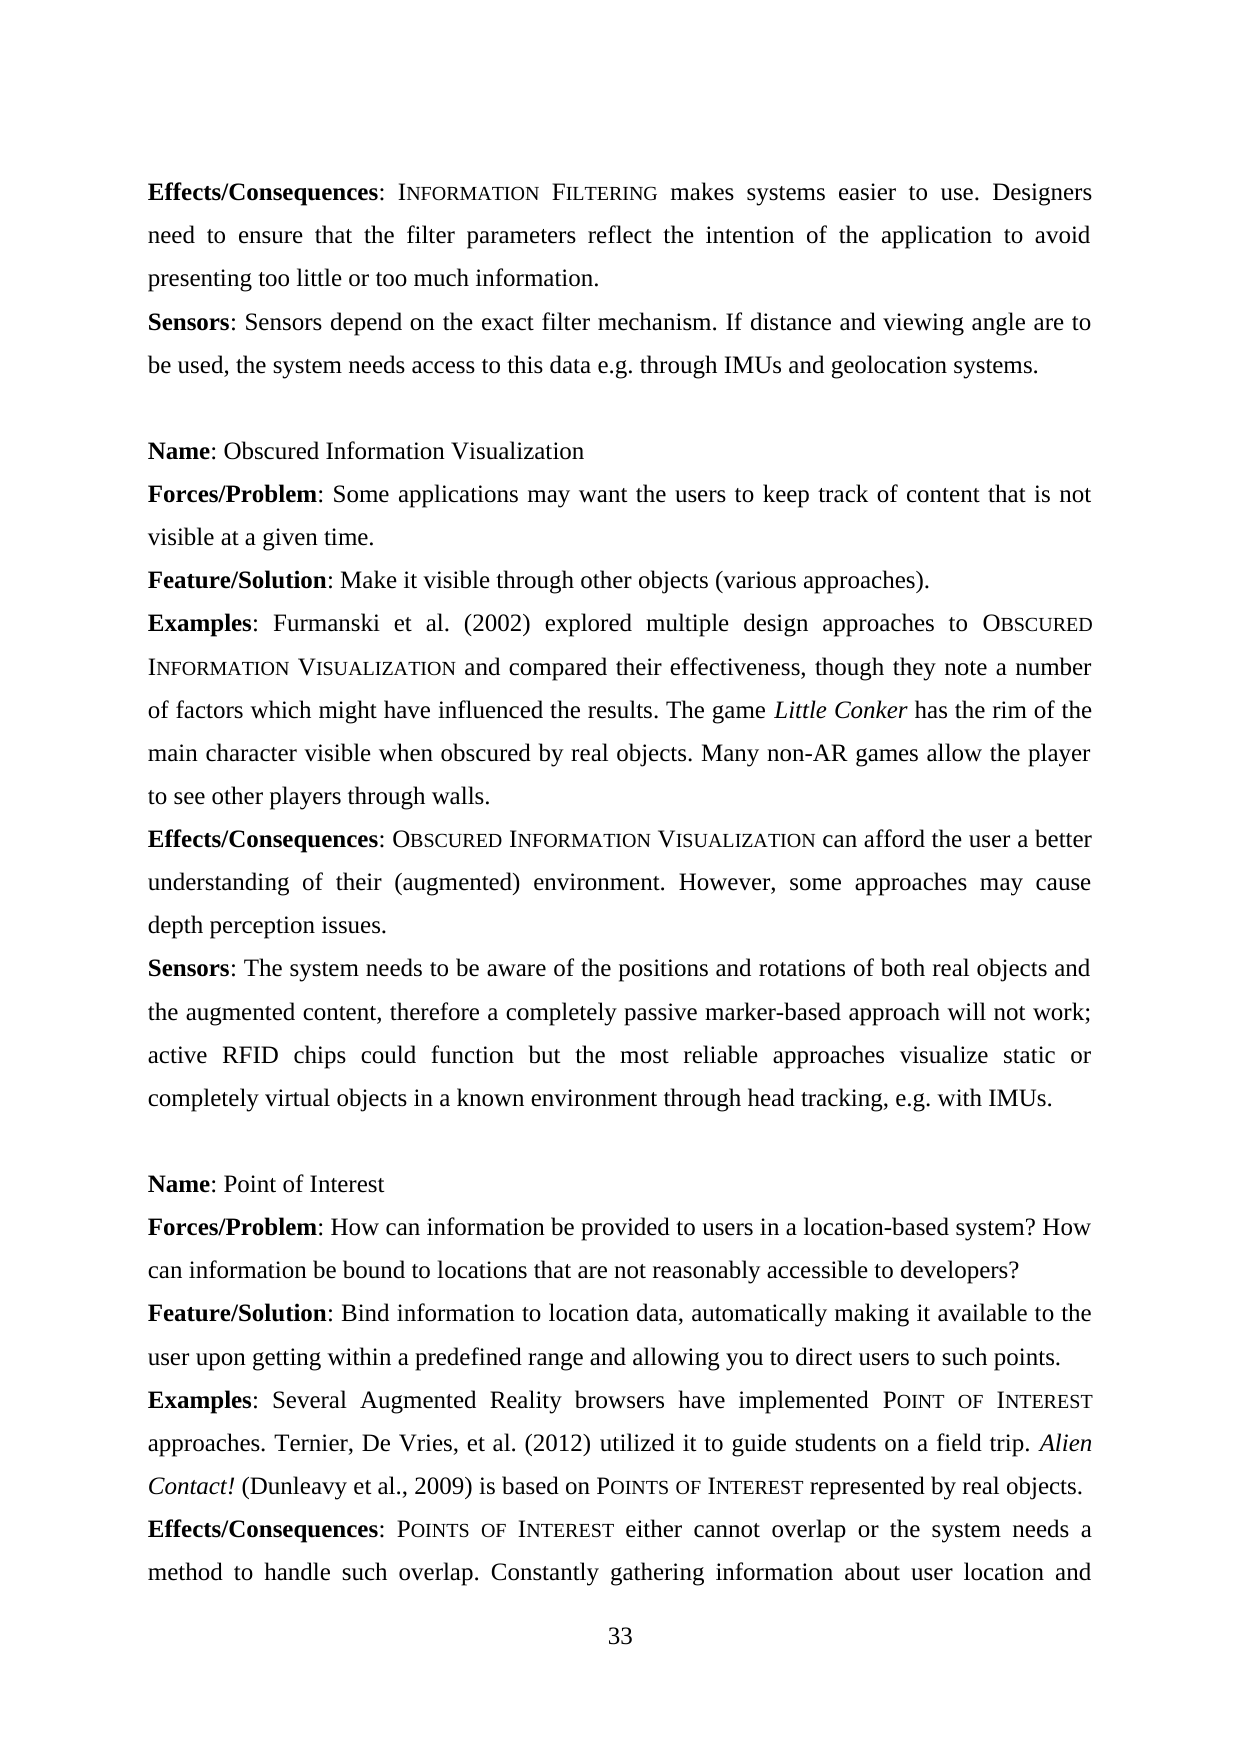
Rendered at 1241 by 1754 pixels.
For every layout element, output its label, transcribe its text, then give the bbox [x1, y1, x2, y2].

text Name: Obscured Information Visualization [148, 436, 1092, 465]
text Sensors: The system needs to be aware of the positions and rotations of both real objects and the augmented content, therefore a completely passive marker-based approach will not work; active RFID chips could function but the most reliable approaches visualize static or completely virtual objects in a known environment through head tracking, e.g. with IMUs. [148, 953, 1092, 1112]
text Sensors: Sensors depend on the exact filter mechanism. If distance and viewing angle are to be used, the system needs access to this data e.g. through IMUs and geolocation systems. [148, 307, 1092, 378]
text Name: Point of Interest [148, 1169, 1092, 1198]
text Examples: Several Augmented Reality browsers have implemented Point of Interest approaches. Ternier, De Vries, et al. (2012) utilized it to guide students on a field trip. Alien Contact! (Dunleavy et al., 2009) is based on Points of Interest represented by real objects. [148, 1385, 1092, 1500]
text Forces/Problem: Some applications may want the users to keep track of content that is not visible at a given time. [148, 479, 1092, 551]
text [148, 1514, 1092, 1586]
text Effects/Consequences: Information Filtering makes systems easier to use. Designers need to ensure that the filter parameters reflect the intention of the application to avoid presenting too little or too much information. [148, 177, 1092, 292]
text Examples: Furmanski et al. (2002) explored multiple design approaches to Obscured Information Visualization and compared their effectiveness, though they note a number of factors which might have influenced the results. The game Little Conker has the rim of the main character visible when obscured by real objects. Many non-AR games allow the player to see other players through walls. [148, 608, 1092, 810]
text Effects/Consequences: Obscured Information Visualization can afford the user a better understanding of their (augmented) environment. However, some approaches may cause depth perception issues. [148, 824, 1092, 939]
text Feature/Solution: Make it visible through other objects (various approaches). [148, 565, 1092, 594]
text Feature/Solution: Bind information to location data, automatically making it available to the user upon getting within a predefined range and allowing you to direct users to such points. [148, 1298, 1092, 1370]
text Forces/Problem: How can information be provided to users in a location-based system? How can information be bound to locations that are not reasonably accessible to developers? [148, 1212, 1092, 1284]
